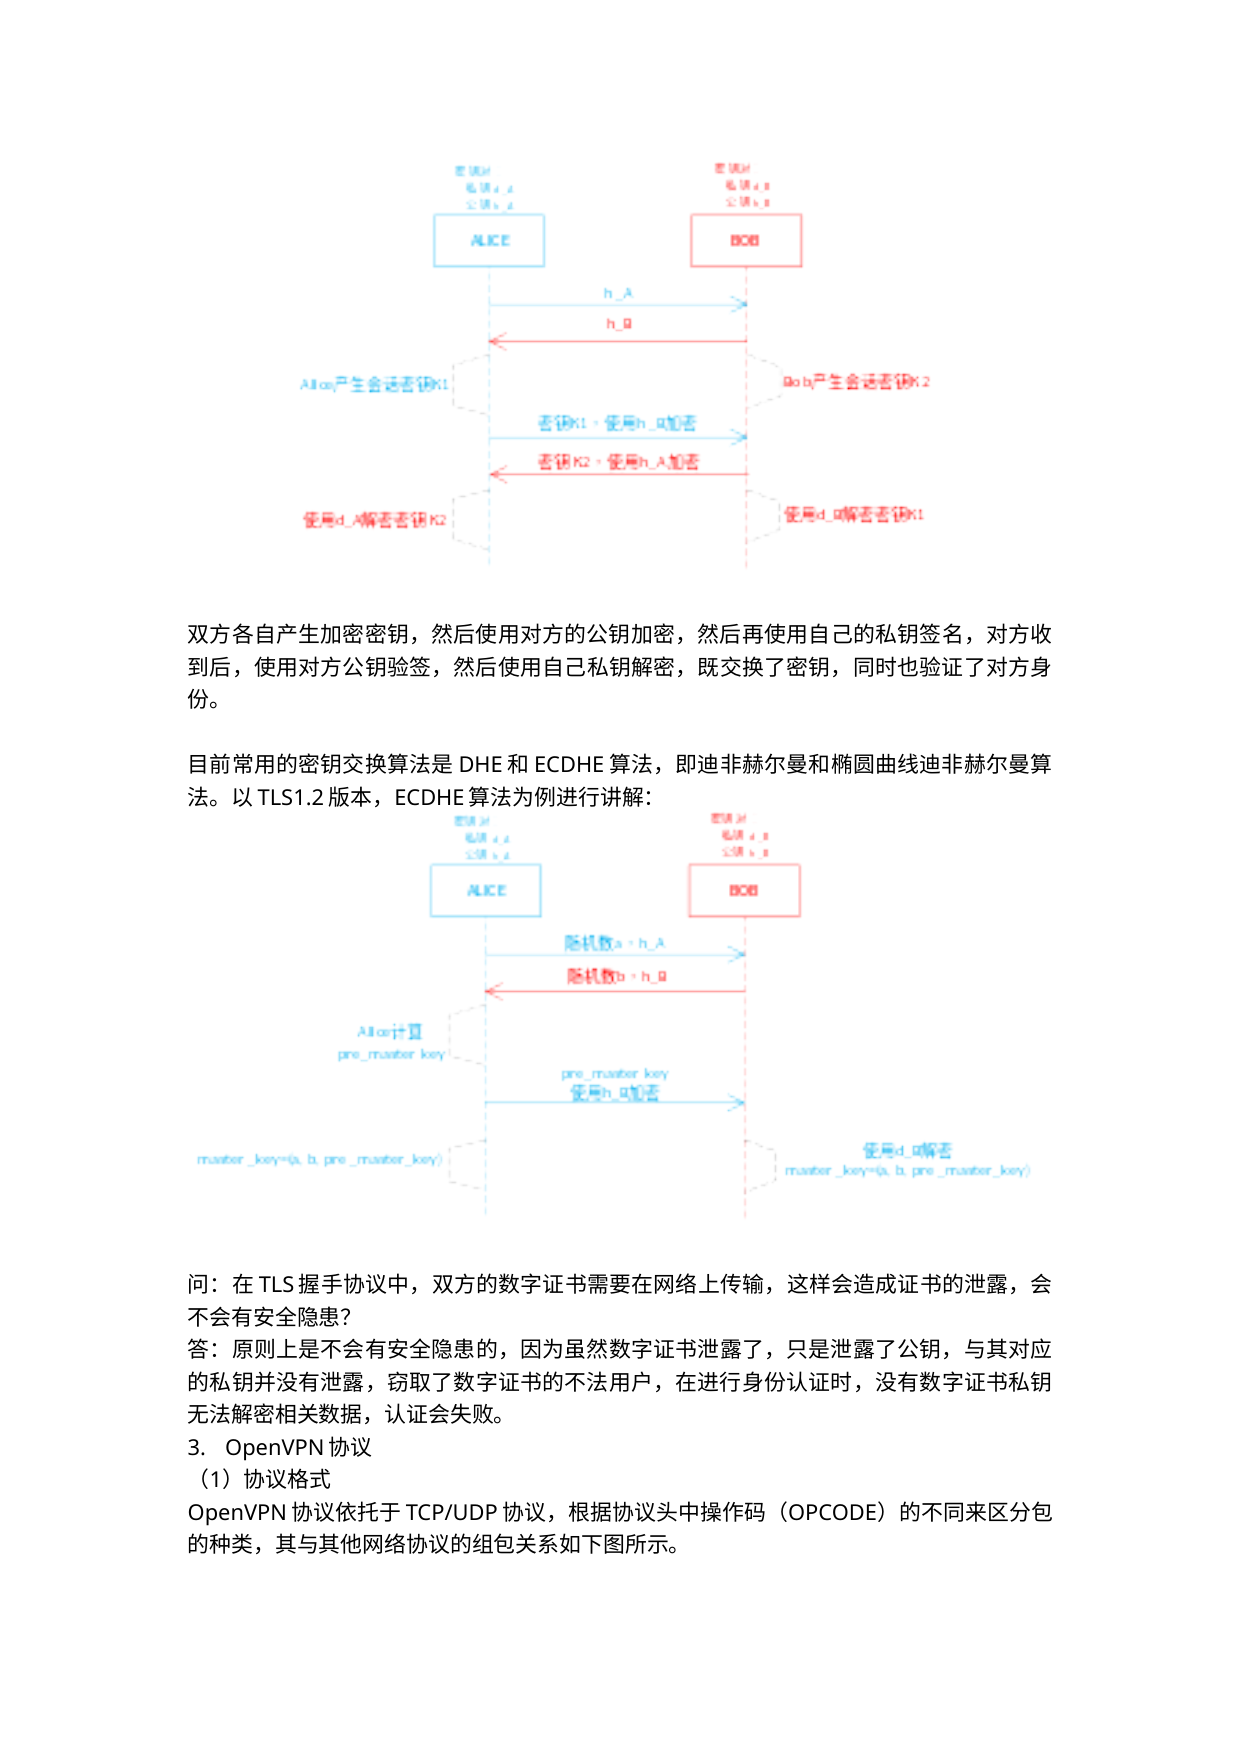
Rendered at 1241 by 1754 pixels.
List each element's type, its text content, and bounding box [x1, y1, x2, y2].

text OpenVPN协议依托于TCP/UDP协议，根据协议头中操作码（OPCODE）的不同来区分包的种类，其与其他网络协议的组包关系如下图所示。 [187, 1494, 1053, 1559]
text 目前常用的密钥交换算法是DHE和ECDHE算法，即迪非赫尔曼和椭圆曲线迪非赫尔曼算法。以TLS1.2版本，ECDHE算法为例进行讲解： [187, 747, 1053, 812]
text （1）协议格式 [187, 1462, 1053, 1494]
list OpenVPN协议 [187, 1429, 1053, 1462]
text 问：在TLS握手协议中，双方的数字证书需要在网络上传输，这样会造成证书的泄露，会不会有安全隐患？ [187, 1267, 1053, 1332]
text 双方各自产生加密密钥，然后使用对方的公钥加密，然后再使用自己的私钥签名，对方收到后，使用对方公钥验签，然后使用自己私钥解密，既交换了密钥，同时也验证了对方身份。 [187, 617, 1053, 714]
text 答：原则上是不会有安全隐患的，因为虽然数字证书泄露了，只是泄露了公钥，与其对应的私钥并没有泄露，窃取了数字证书的不法用户，在进行身份认证时，没有数字证书私钥，无法解密相关数据，认证会失败。 [187, 1332, 1053, 1429]
